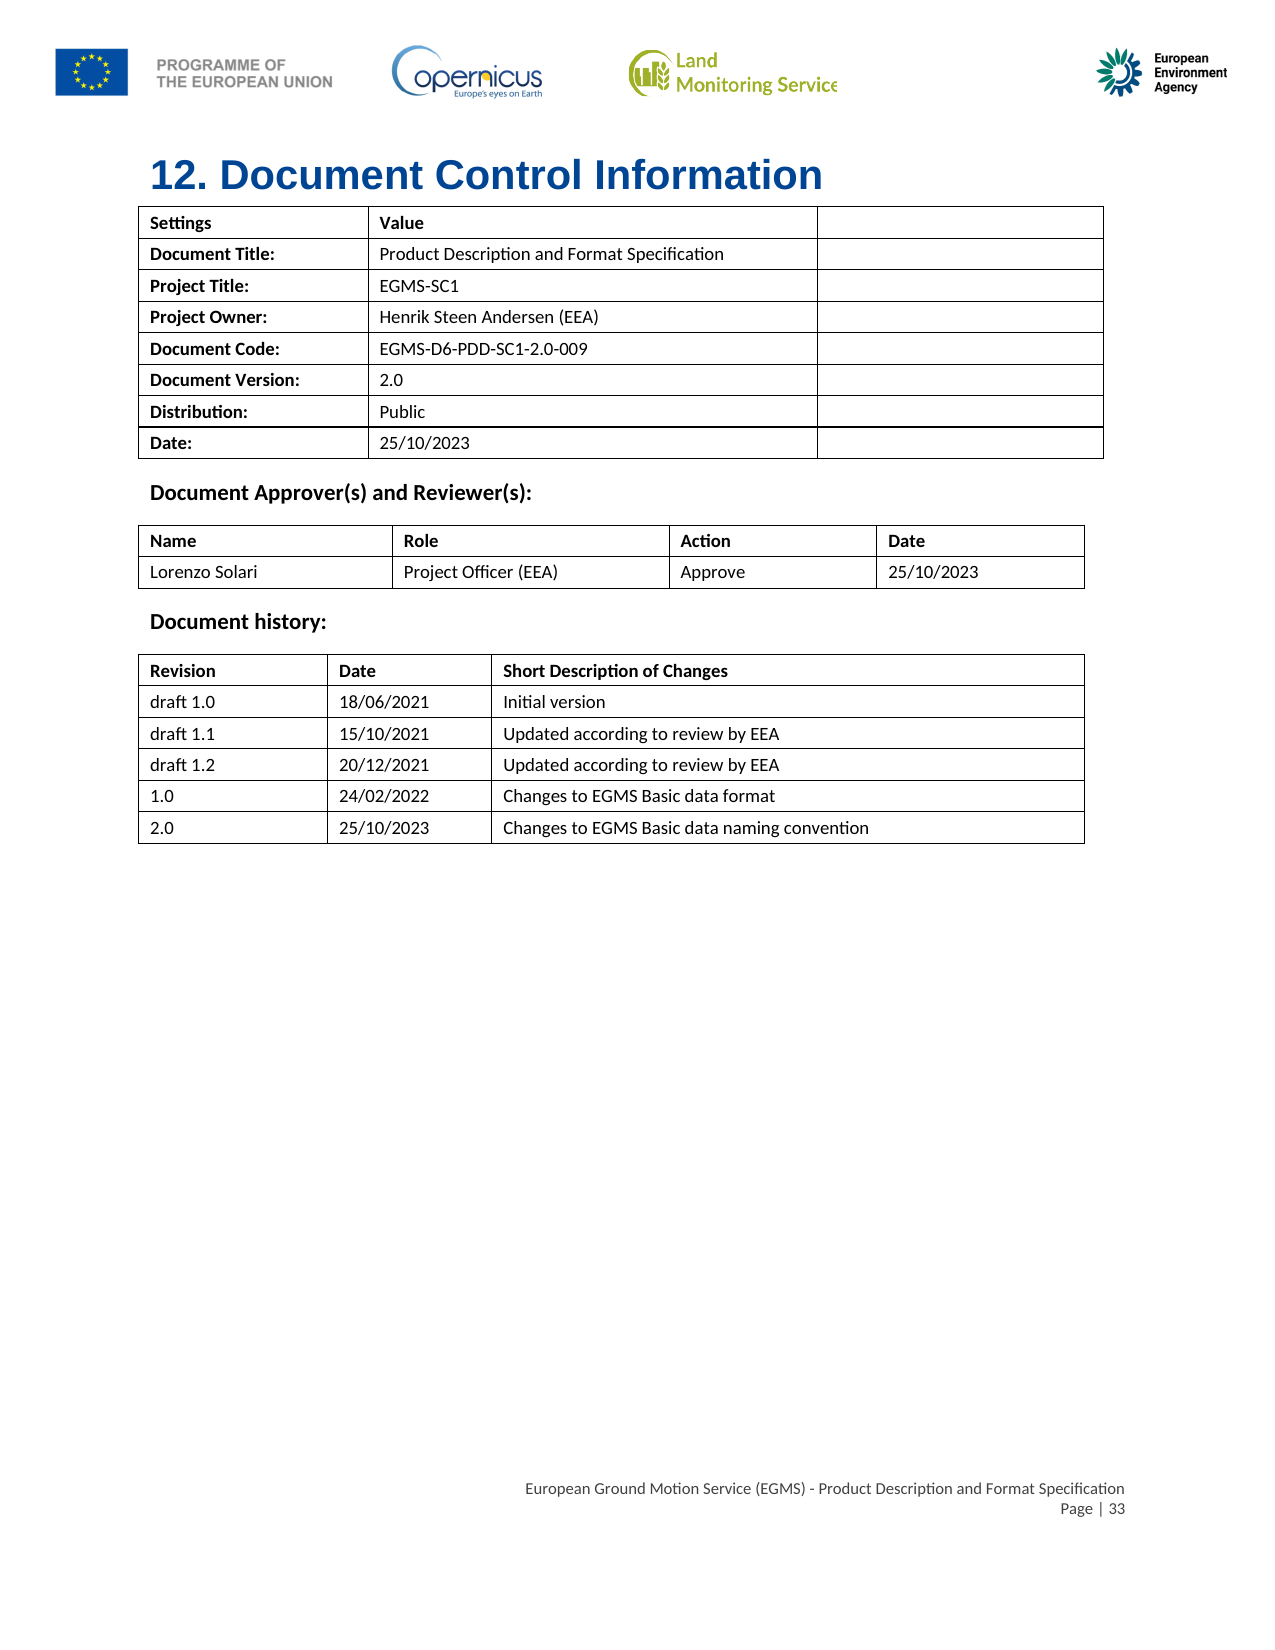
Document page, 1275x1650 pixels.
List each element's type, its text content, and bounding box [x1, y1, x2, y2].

table_cell [818, 365, 1103, 395]
table_cell [818, 239, 1103, 269]
table_header Date [877, 526, 1084, 556]
table_cell Document Code: [139, 333, 368, 363]
table_cell Updated according to review by EEA [492, 718, 1084, 748]
table_cell [818, 396, 1103, 426]
table_cell Document Title: [139, 239, 368, 269]
table_cell 18/06/2021 [328, 686, 491, 717]
table_cell [818, 428, 1103, 458]
table_cell draft 1.1 [139, 718, 327, 748]
table_cell 2.0 [369, 365, 817, 395]
table_cell [818, 270, 1103, 301]
table_header Name [139, 526, 392, 556]
table_cell Updated according to review by EEA [492, 749, 1084, 780]
table_header Short Description of Changes [492, 655, 1084, 685]
table_cell Project Owner: [139, 302, 368, 332]
table_cell EGMS-SC1 [369, 270, 817, 301]
table_cell Approve [670, 557, 876, 587]
picture [371, 15, 560, 130]
table_cell draft 1.0 [139, 686, 327, 717]
table_cell 15/10/2021 [328, 718, 491, 748]
table_cell Public [369, 396, 817, 426]
table_cell Changes to EGMS Basic data format [492, 781, 1084, 811]
picture [1094, 46, 1228, 97]
table_header Settings [139, 207, 368, 238]
text Document history: [150, 607, 1125, 635]
subtitle 12. Document Control Information [150, 150, 1125, 198]
table_header Action [670, 526, 876, 556]
table_cell Project Title: [139, 270, 368, 301]
table_cell 25/10/2023 [877, 557, 1084, 587]
table_cell Henrik Steen Andersen (EEA) [369, 302, 817, 332]
table_header Value [369, 207, 817, 238]
table_header Revision [139, 655, 327, 685]
table_cell Distribution: [139, 396, 368, 426]
text Document Approver(s) and Reviewer(s): [150, 478, 1125, 506]
picture [29, 21, 351, 124]
table_cell 2.0 [139, 812, 327, 843]
table_cell Initial version [492, 686, 1084, 717]
table_cell Changes to EGMS Basic data naming convention [492, 812, 1084, 843]
table_cell 25/10/2023 [328, 812, 491, 843]
table_cell [818, 333, 1103, 363]
picture [628, 50, 837, 97]
table_cell 1.0 [139, 781, 327, 811]
table_cell Lorenzo Solari [139, 557, 392, 587]
table_cell Date: [139, 428, 368, 458]
table_cell Document Version: [139, 365, 368, 395]
table_cell 20/12/2021 [328, 749, 491, 780]
table_cell EGMS-D6-PDD-SC1-2.0-009 [369, 333, 817, 363]
table_header Date [328, 655, 491, 685]
table_cell 25/10/2023 [369, 428, 817, 458]
table_cell Project Officer (EEA) [393, 557, 669, 587]
table_cell [818, 302, 1103, 332]
table_header [818, 207, 1103, 238]
table_cell draft 1.2 [139, 749, 327, 780]
table_cell Product Description and Format Specification [369, 239, 817, 269]
table_cell 24/02/2022 [328, 781, 491, 811]
table_header Role [393, 526, 669, 556]
